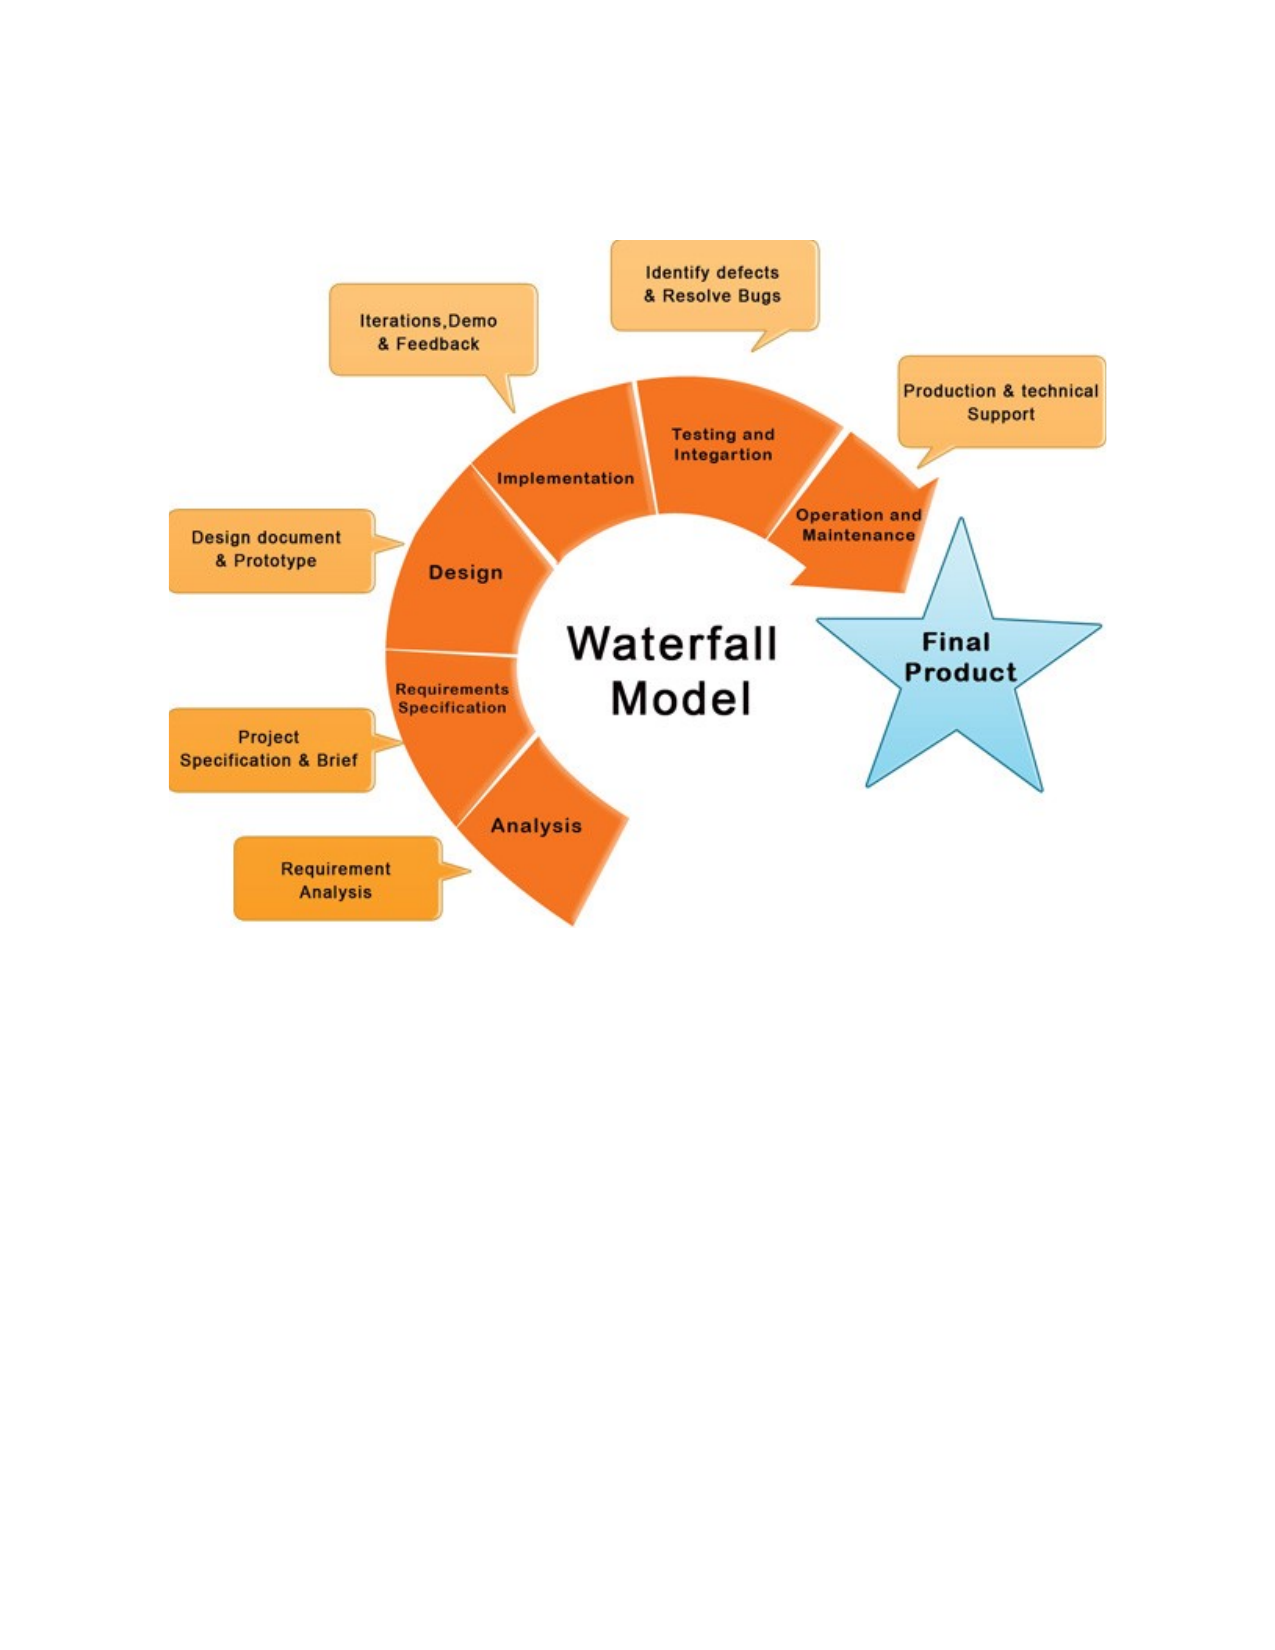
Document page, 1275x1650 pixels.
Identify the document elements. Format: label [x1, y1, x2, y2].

picture [168, 240, 1107, 928]
